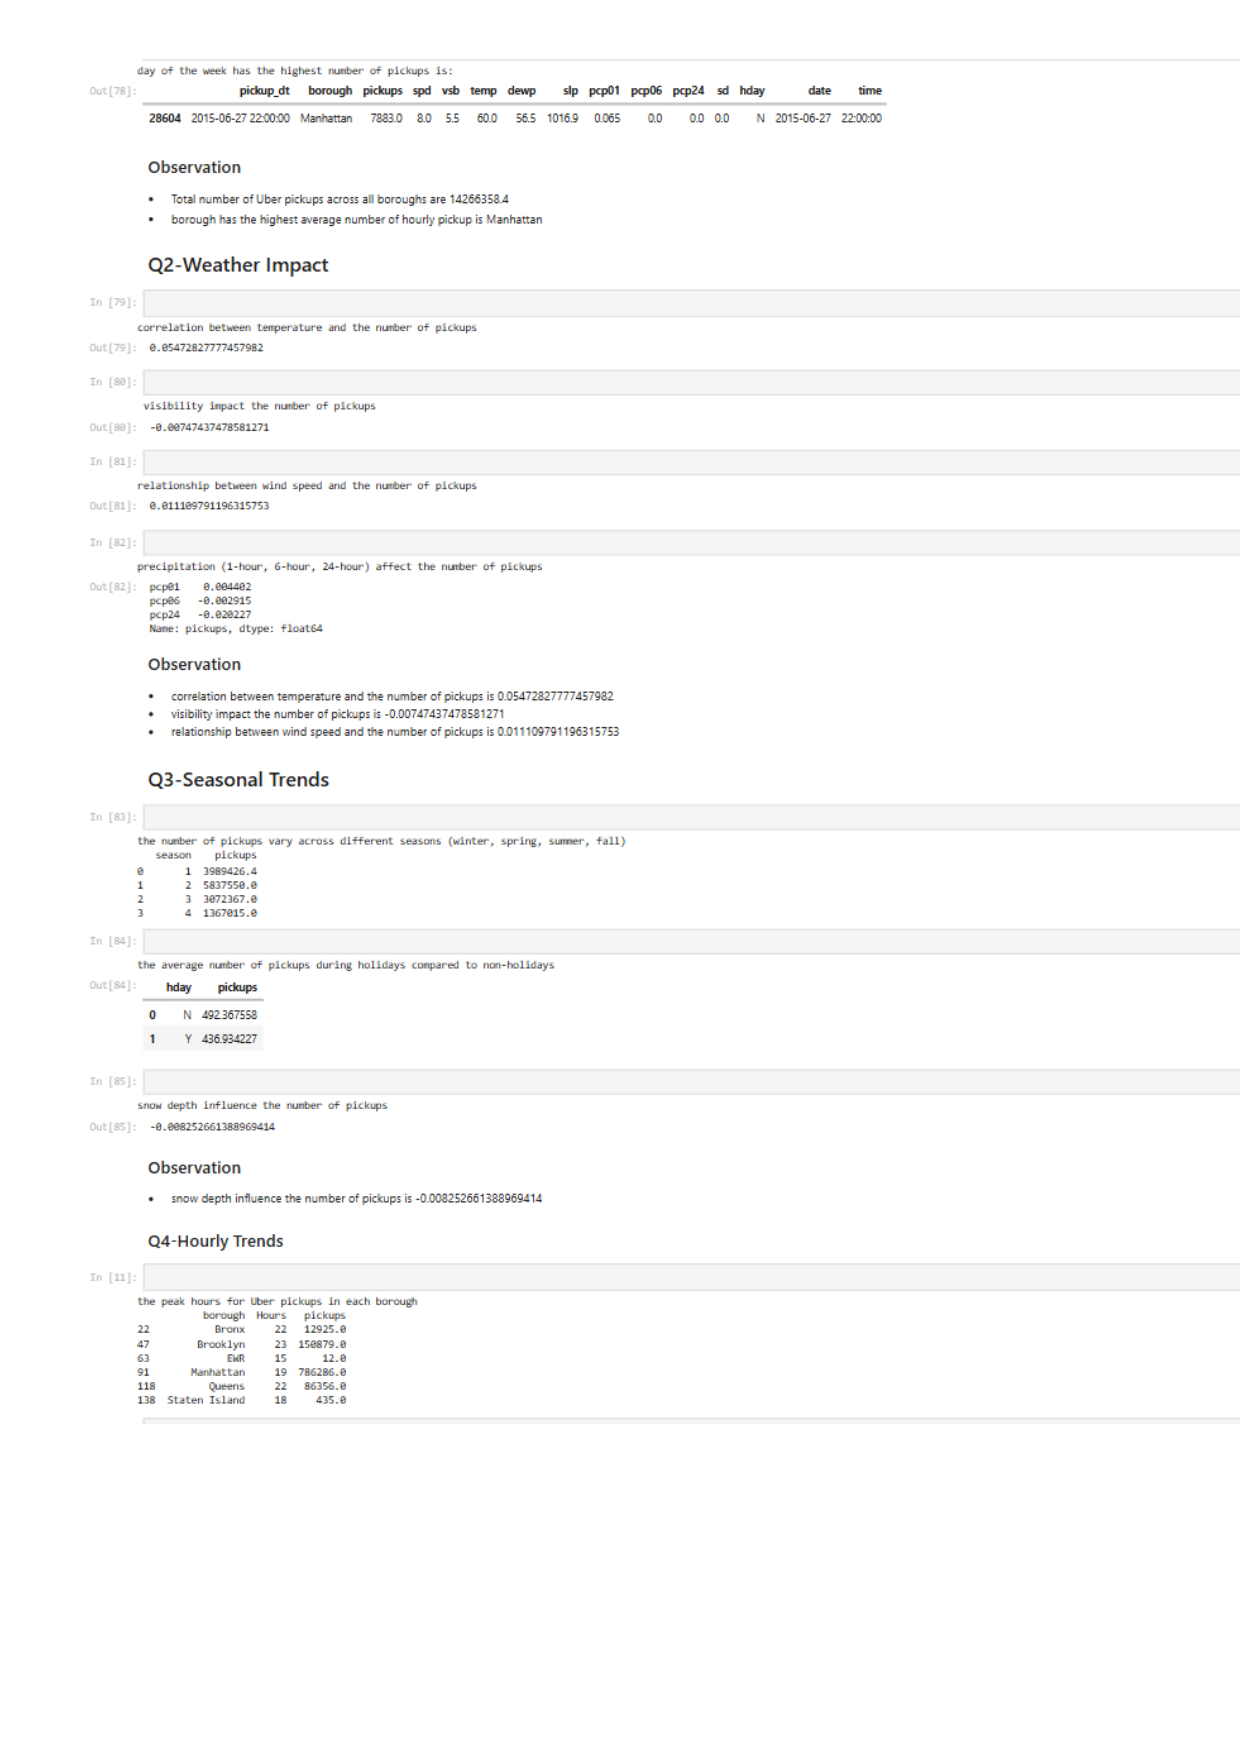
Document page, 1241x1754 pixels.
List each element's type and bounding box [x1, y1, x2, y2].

picture [59, 59, 1241, 1424]
